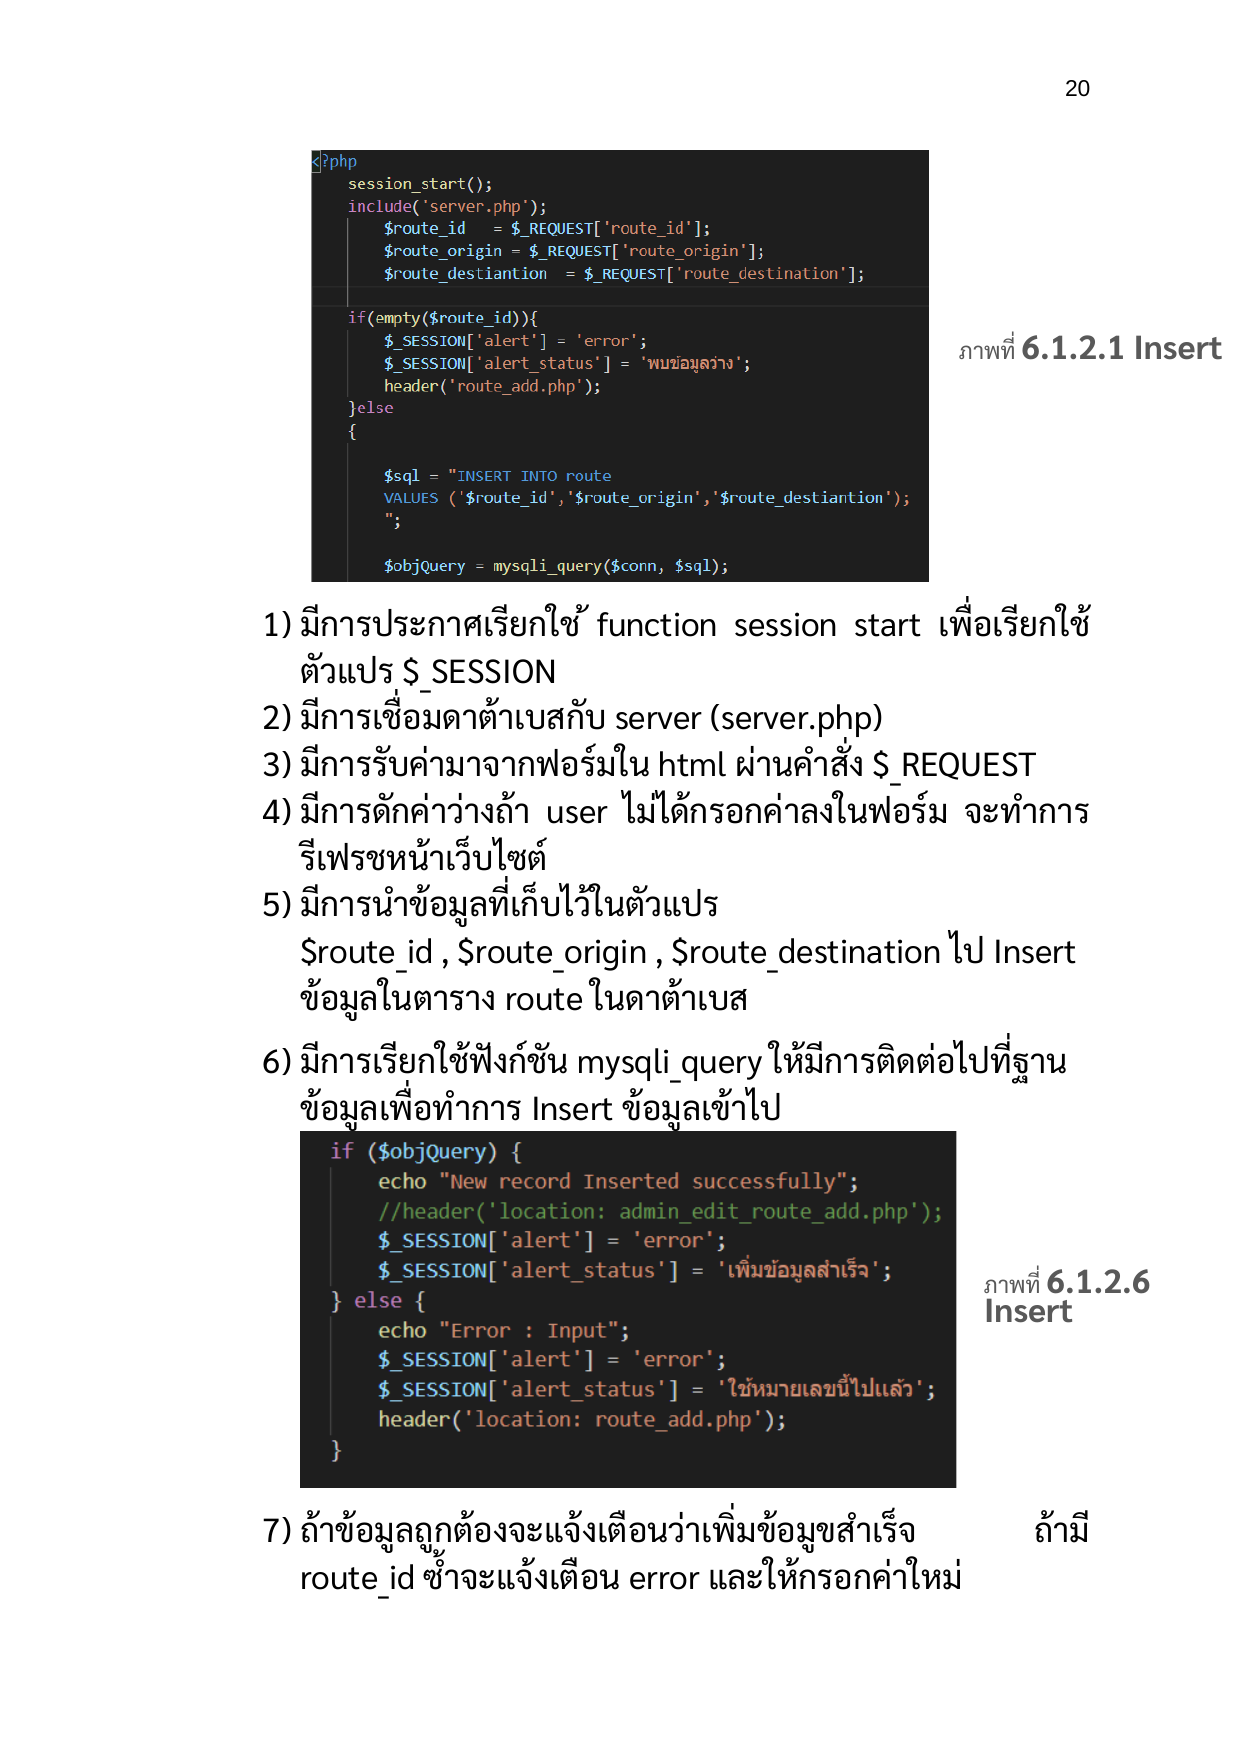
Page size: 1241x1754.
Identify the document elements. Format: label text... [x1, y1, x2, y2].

list มีการนำข้อมูลที่เก็บไว้ในตัวแปร $route_id , $route_origin , $route_destination ไป Insert ข้อมูลในตาราง route ในดาต้าเบส [262, 881, 1090, 1018]
list มีการรับค่ามาจากฟอร์มใน html ผ่านคำสั่ง $_REQUEST [262, 741, 1090, 784]
list ถ้าข้อมูลถูกต้องจะแจ้งเตือนว่าเพิ่มข้อมูขสำเร็จ ถ้ามี route_id ซ้ำจะแจ้งเตือน error และให้กรอกค่าใหม่ [262, 1507, 1090, 1597]
picture [311, 150, 929, 582]
list มีการประกาศเรียกใช้ function session start เพื่อเรียกใช้ตัวแปร $_SESSION [262, 601, 1090, 691]
list มีการดักค่าว่างถ้า user ไม่ได้กรอกค่าลงในฟอร์ม จะทำการรีเฟรชหน้าเว็บไซต์ [262, 788, 1090, 878]
picture [300, 1131, 957, 1488]
list มีการเรียกใช้ฟังก์ชัน mysqli_query ให้มีการติดต่อไปที่ฐานข้อมูลเพื่อทำการ Insert ข้อมูลเข้าไป [262, 1038, 1090, 1128]
list มีการเชื่อมดาต้าเบสกับ server (server.php) [262, 694, 1090, 737]
